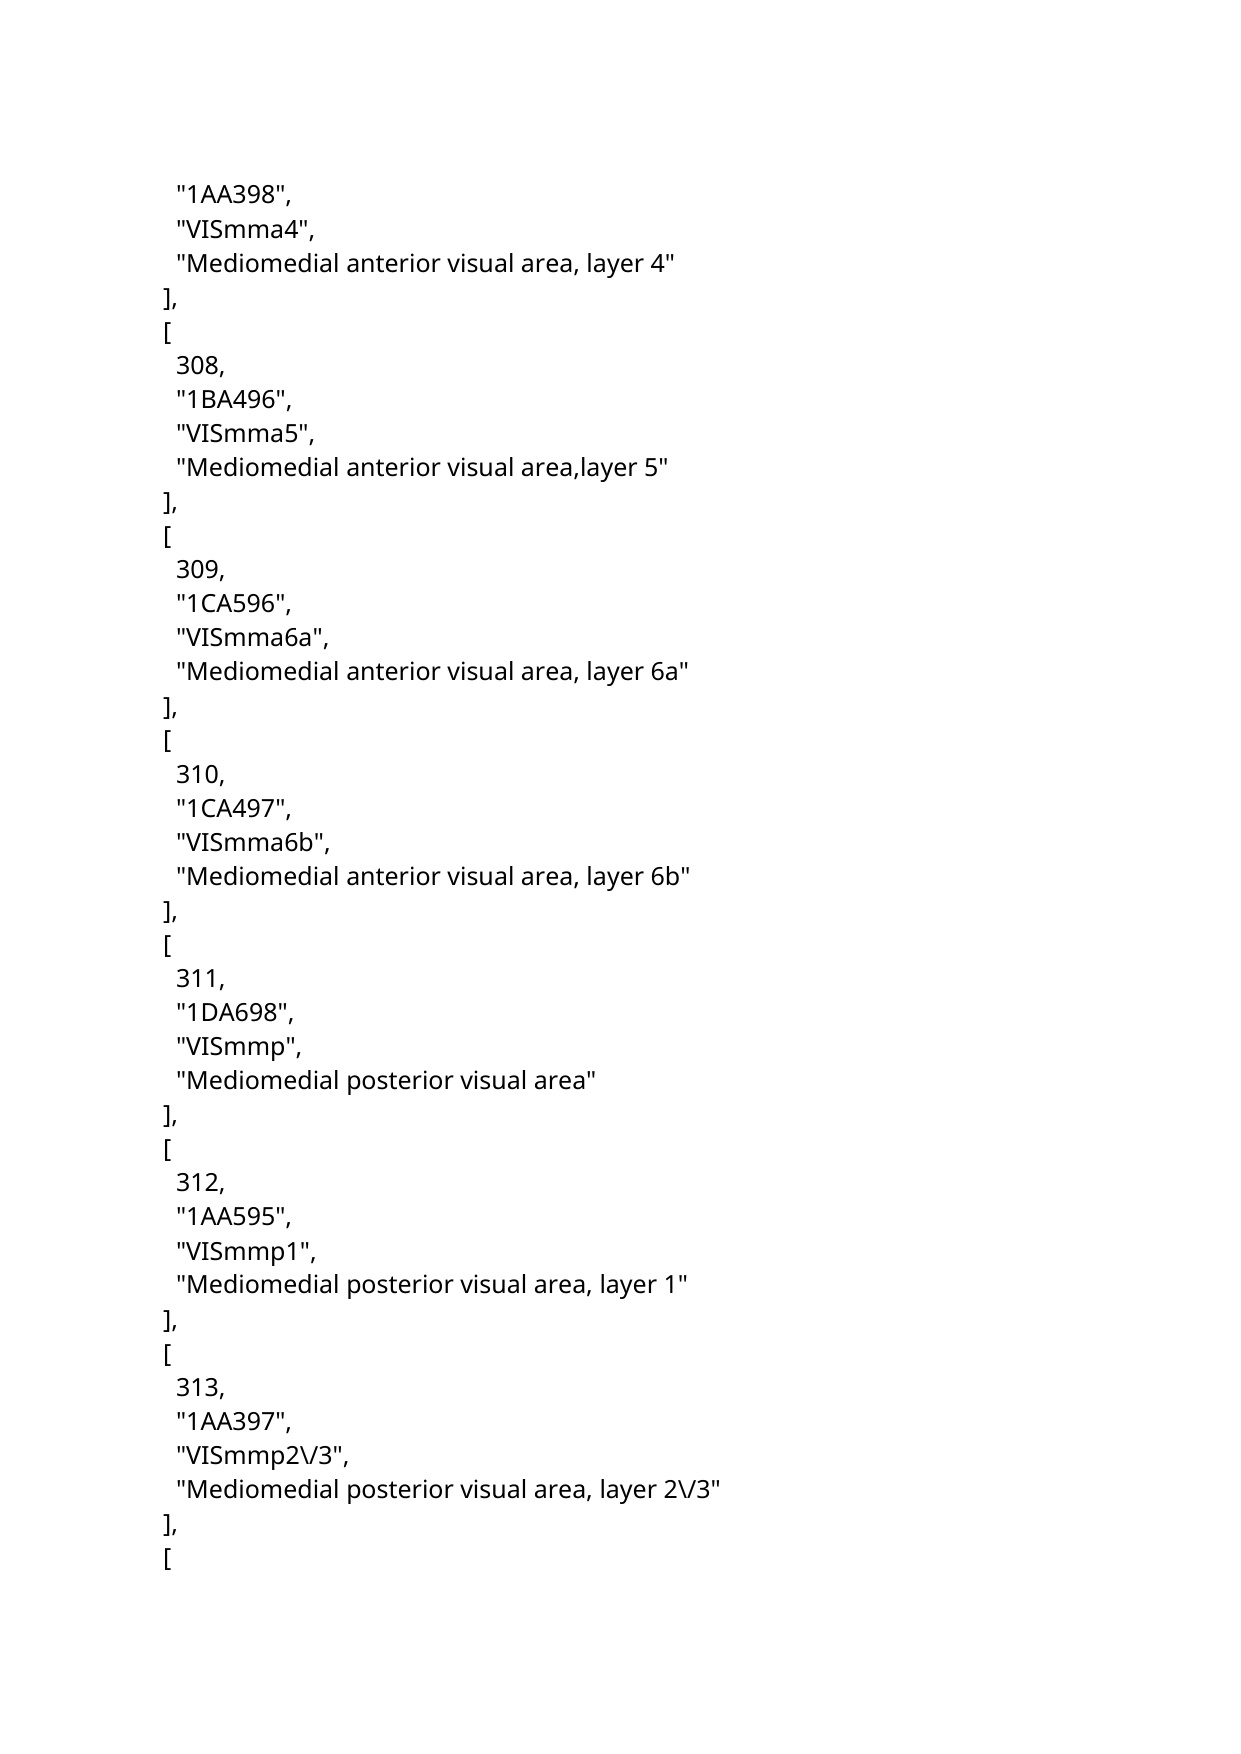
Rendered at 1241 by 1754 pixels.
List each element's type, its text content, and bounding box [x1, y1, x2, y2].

text "VISmmp", [150, 1029, 1090, 1063]
text "VISmma6b", [150, 824, 1090, 858]
text [ [150, 722, 1090, 756]
text [ [150, 927, 1090, 961]
text [ [150, 1131, 1090, 1165]
text "Mediomedial anterior visual area,layer 5" [150, 450, 1090, 484]
text "Mediomedial posterior visual area, layer 2\/3" [150, 1472, 1090, 1506]
text 309, [150, 552, 1090, 586]
text "1AA595", [150, 1199, 1090, 1233]
text "1BA496", [150, 382, 1090, 416]
text [ [150, 518, 1090, 552]
text 313, [150, 1369, 1090, 1403]
text "Mediomedial anterior visual area, layer 4" [150, 245, 1090, 279]
text "1AA398", [150, 177, 1090, 211]
text "1DA698", [150, 995, 1090, 1029]
text ], [150, 1301, 1090, 1335]
text "VISmmp2\/3", [150, 1437, 1090, 1472]
text "1AA397", [150, 1403, 1090, 1437]
text "VISmma6a", [150, 620, 1090, 654]
text "VISmmp1", [150, 1233, 1090, 1267]
text "Mediomedial anterior visual area, layer 6a" [150, 654, 1090, 688]
text "1CA596", [150, 586, 1090, 620]
text ], [150, 1097, 1090, 1131]
text [ [150, 1540, 1090, 1574]
text 311, [150, 961, 1090, 995]
text ], [150, 484, 1090, 518]
text "Mediomedial posterior visual area, layer 1" [150, 1267, 1090, 1301]
text ], [150, 279, 1090, 313]
text ], [150, 688, 1090, 722]
text [ [150, 1335, 1090, 1369]
text "Mediomedial anterior visual area, layer 6b" [150, 858, 1090, 892]
text 310, [150, 756, 1090, 790]
text "VISmma5", [150, 416, 1090, 450]
text "Mediomedial posterior visual area" [150, 1063, 1090, 1097]
text [ [150, 313, 1090, 347]
text "1CA497", [150, 790, 1090, 824]
text "VISmma4", [150, 211, 1090, 245]
text 308, [150, 347, 1090, 382]
text ], [150, 1506, 1090, 1540]
text ], [150, 892, 1090, 927]
text 312, [150, 1165, 1090, 1199]
